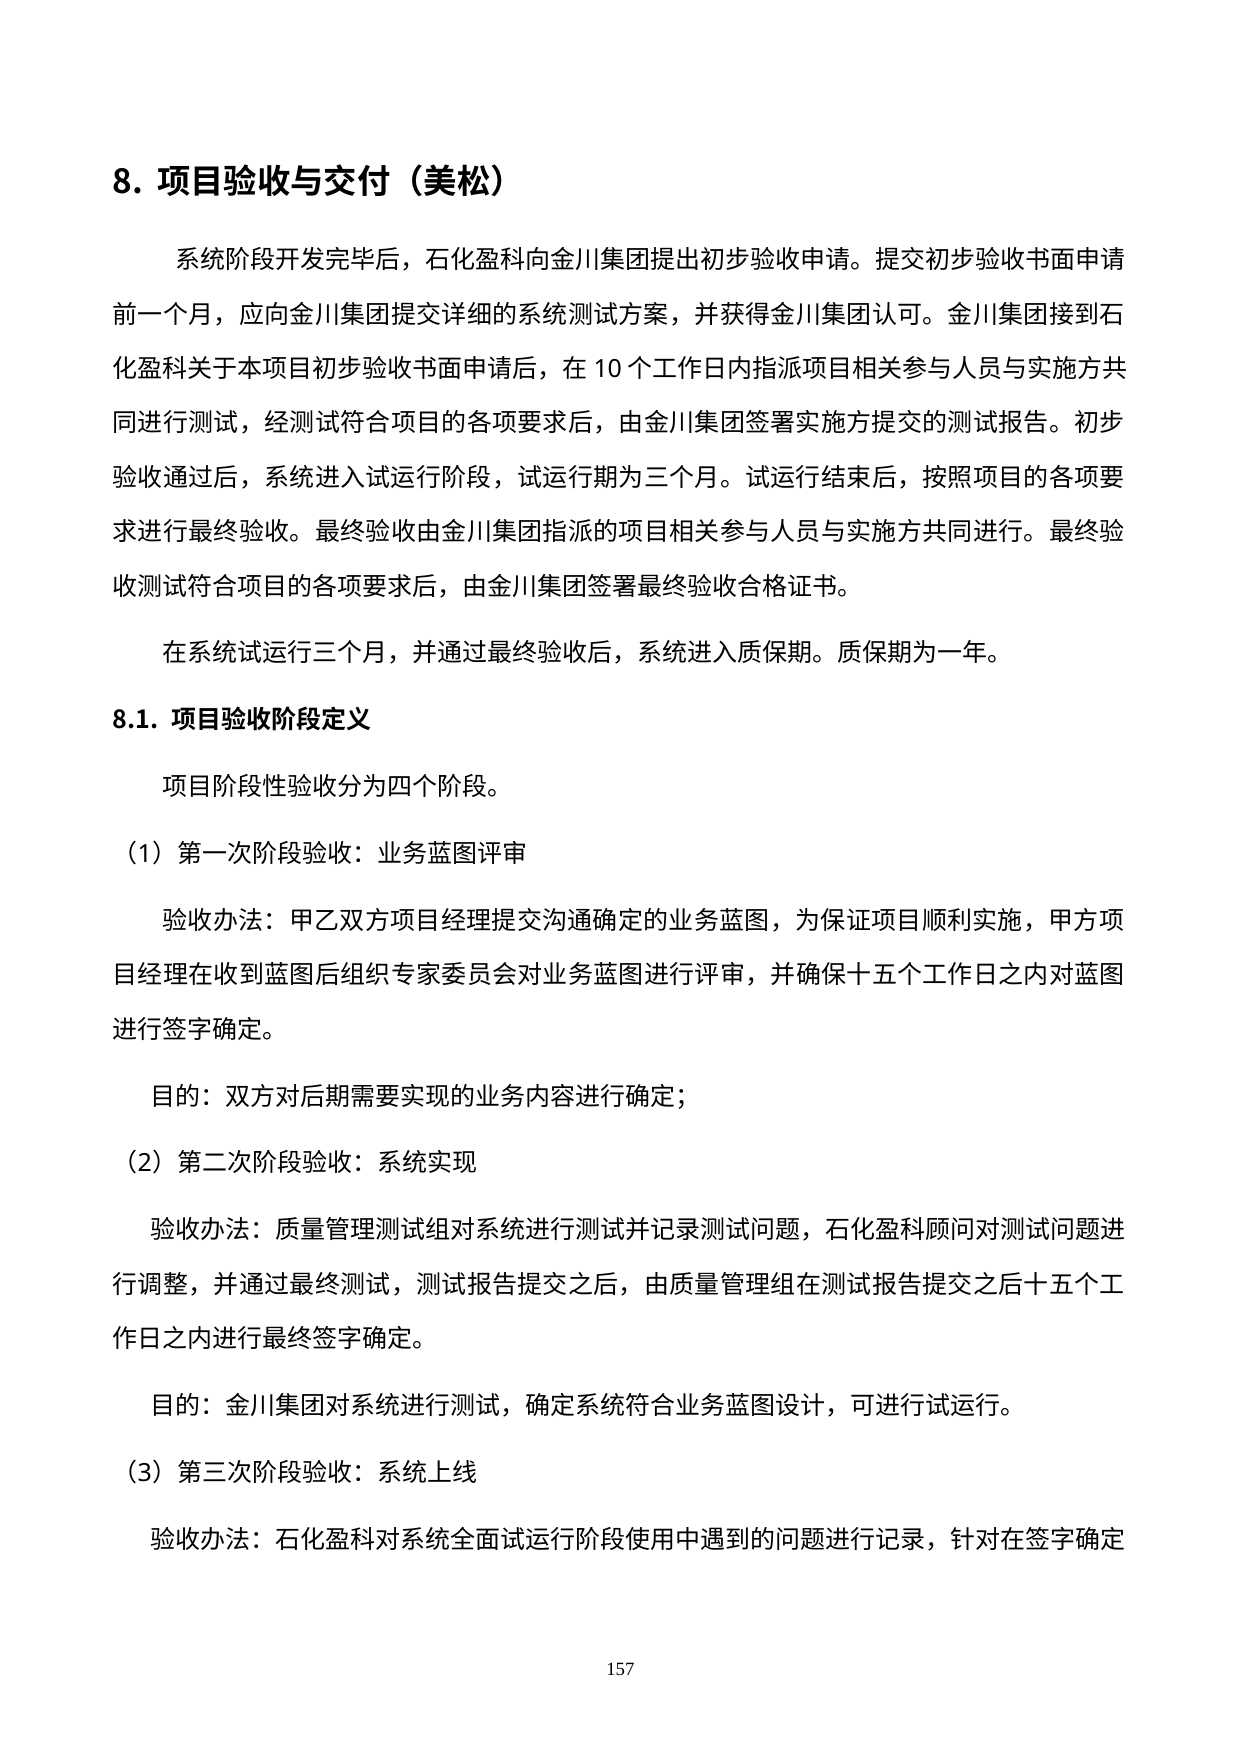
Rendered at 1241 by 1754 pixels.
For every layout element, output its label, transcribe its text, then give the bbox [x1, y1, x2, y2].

text 系统阶段开发完毕后，石化盈科向金川集团提出初步验收申请。提交初步验收书面申请前一个月，应向金川集团提交详细的系统测试方案，并获得金川集团认可。金川集团接到石化盈科关于本项目初步验收书面申请后，在10个工作日内指派项目相关参与人员与实施方共同进行测试，经测试符合项目的各项要求后，由金川集团签署实施方提交的测试报告。初步验收通过后，系统进入试运行阶段，试运行期为三个月。试运行结束后，按照项目的各项要求进行最终验收。最终验收由金川集团指派的项目相关参与人员与实施方共同进行。最终验收测试符合项目的各项要求后，由金川集团签署最终验收合格证书。 [112, 240, 1128, 602]
text （1）第一次阶段验收：业务蓝图评审 [112, 833, 1128, 870]
text 验收办法：质量管理测试组对系统进行测试并记录测试问题，石化盈科顾问对测试问题进行调整，并通过最终测试，测试报告提交之后，由质量管理组在测试报告提交之后十五个工作日之内进行最终签字确定。 [112, 1210, 1128, 1355]
text 目的：双方对后期需要实现的业务内容进行确定； [112, 1076, 1128, 1112]
text 验收办法：甲乙双方项目经理提交沟通确定的业务蓝图，为保证项目顺利实施，甲方项目经理在收到蓝图后组织专家委员会对业务蓝图进行评审，并确保十五个工作日之内对蓝图进行签字确定。 [112, 900, 1128, 1045]
subtitle 项目验收阶段定义 [112, 700, 1128, 736]
text 在系统试运行三个月，并通过最终验收后，系统进入质保期。质保期为一年。 [112, 633, 1128, 669]
text 目的：金川集团对系统进行测试，确定系统符合业务蓝图设计，可进行试运行。 [112, 1385, 1128, 1422]
text （3）第三次阶段验收：系统上线 [112, 1452, 1128, 1488]
text （2）第二次阶段验收：系统实现 [112, 1143, 1128, 1179]
title 项目验收与交付（美松） [112, 155, 1128, 203]
text 项目阶段性验收分为四个阶段。 [112, 767, 1128, 803]
